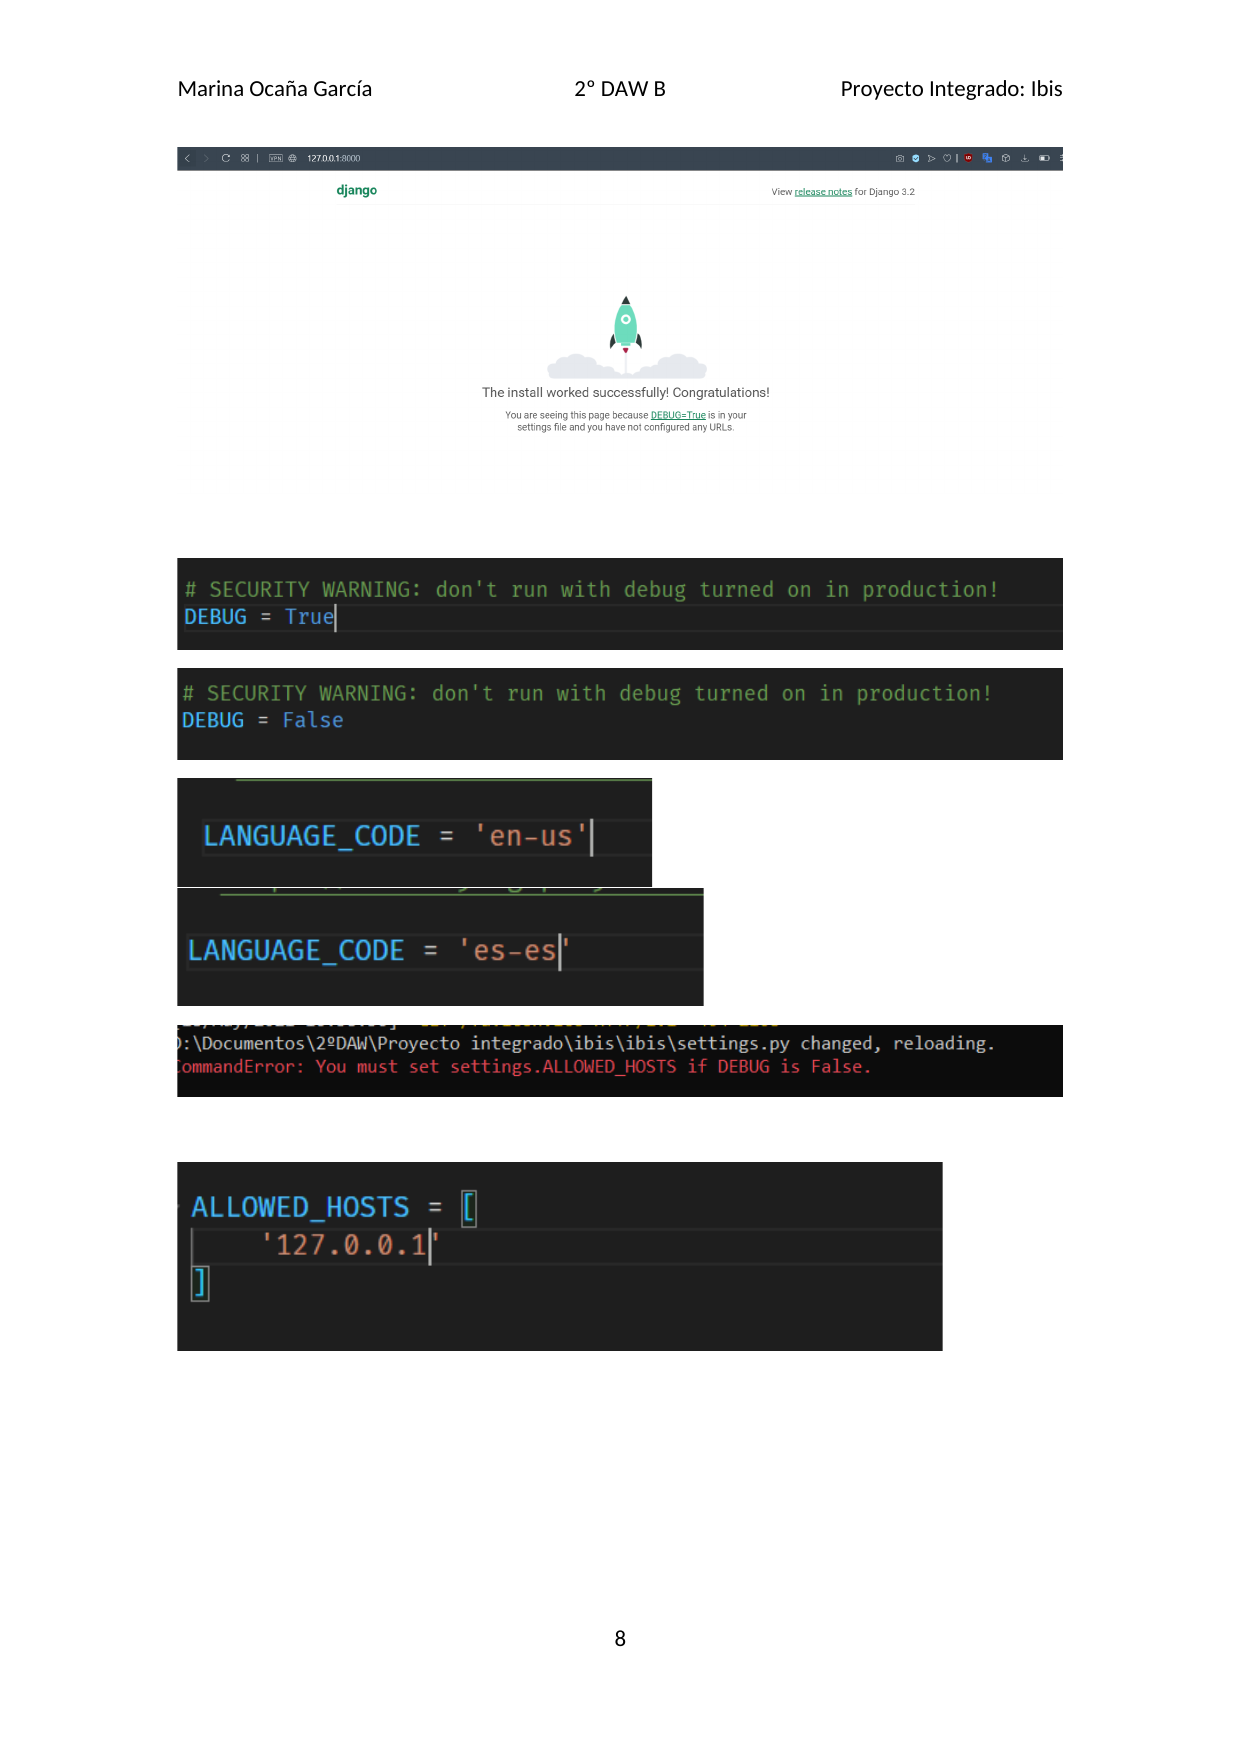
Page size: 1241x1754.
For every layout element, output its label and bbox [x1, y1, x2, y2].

picture [177, 558, 1063, 650]
picture [177, 668, 1063, 760]
picture [177, 1025, 1063, 1097]
picture [177, 1162, 943, 1351]
picture [177, 147, 1063, 494]
picture [177, 778, 653, 887]
picture [177, 888, 704, 1006]
